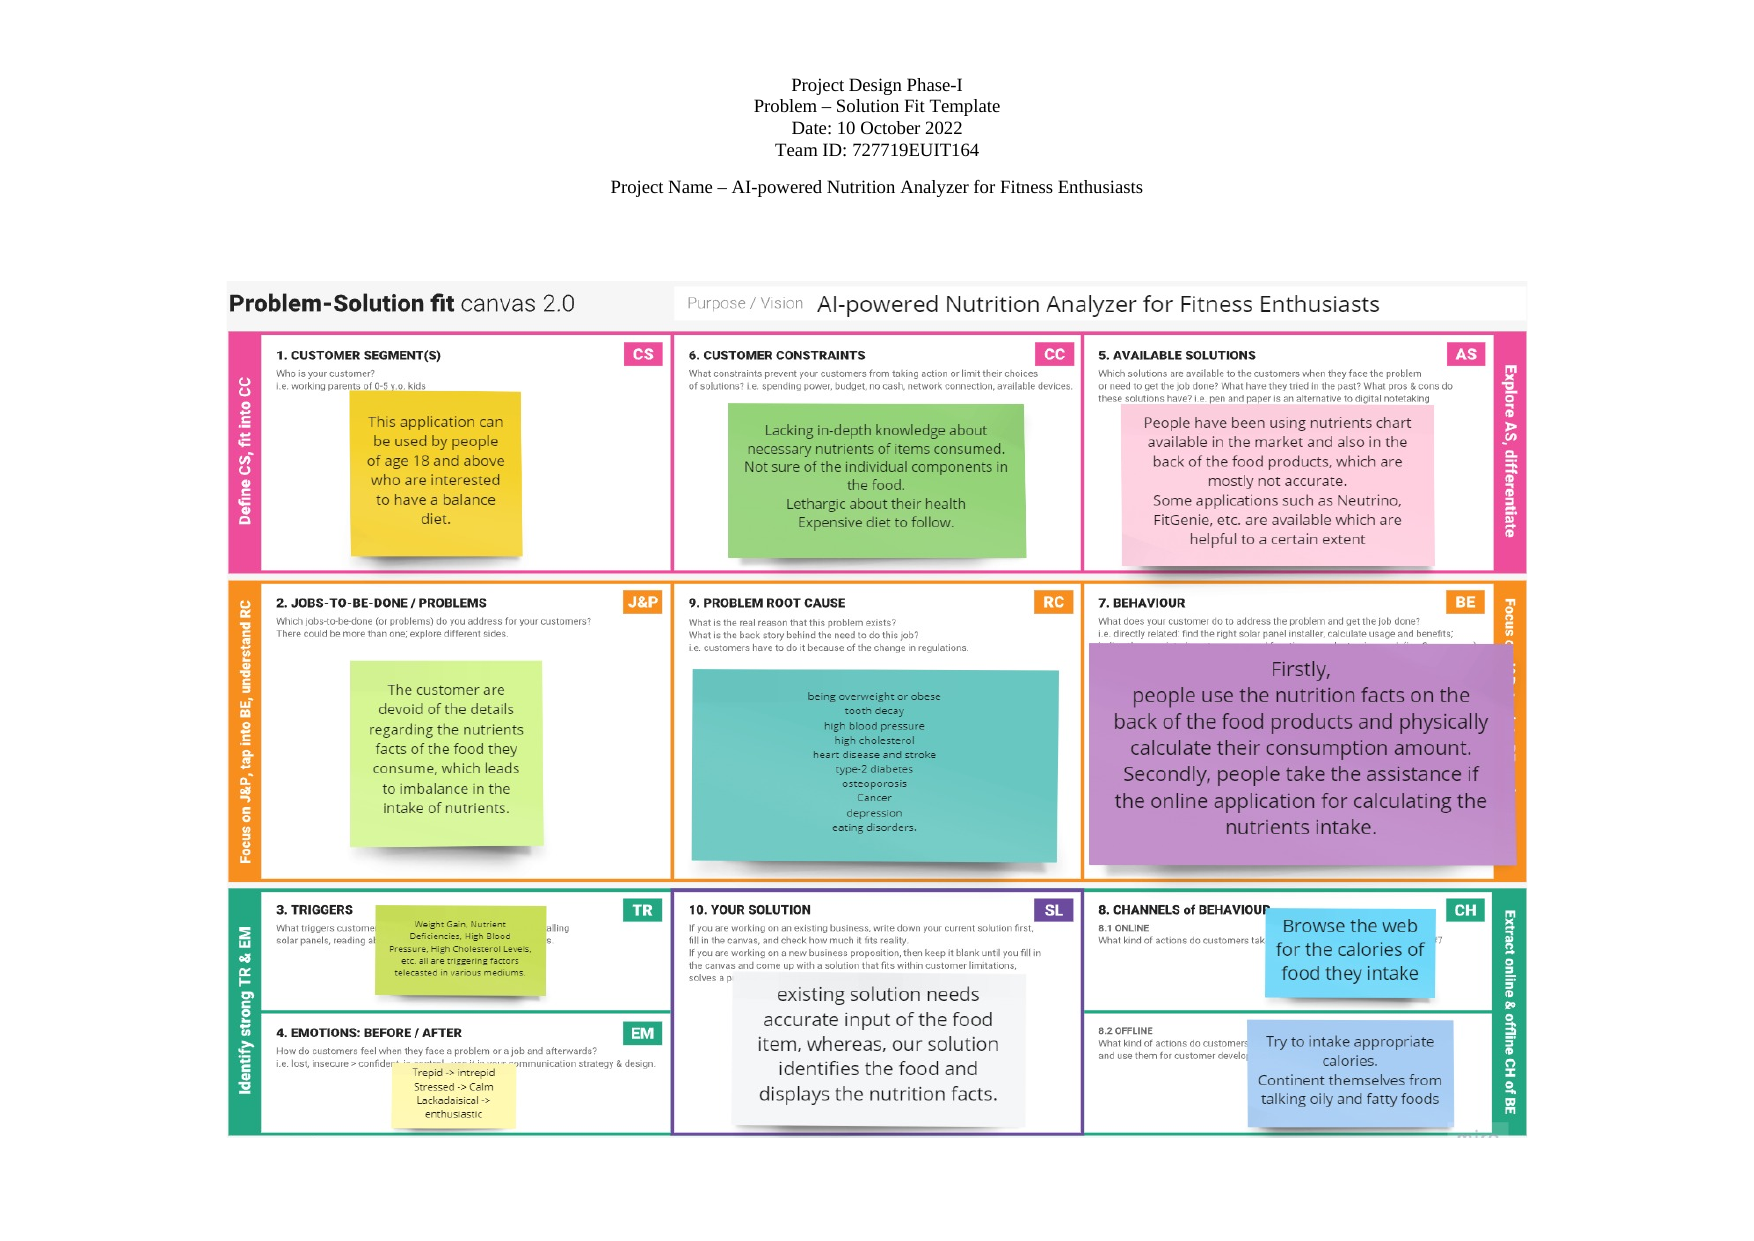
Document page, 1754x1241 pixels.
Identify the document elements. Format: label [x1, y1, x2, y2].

picture [226, 281, 1528, 1138]
